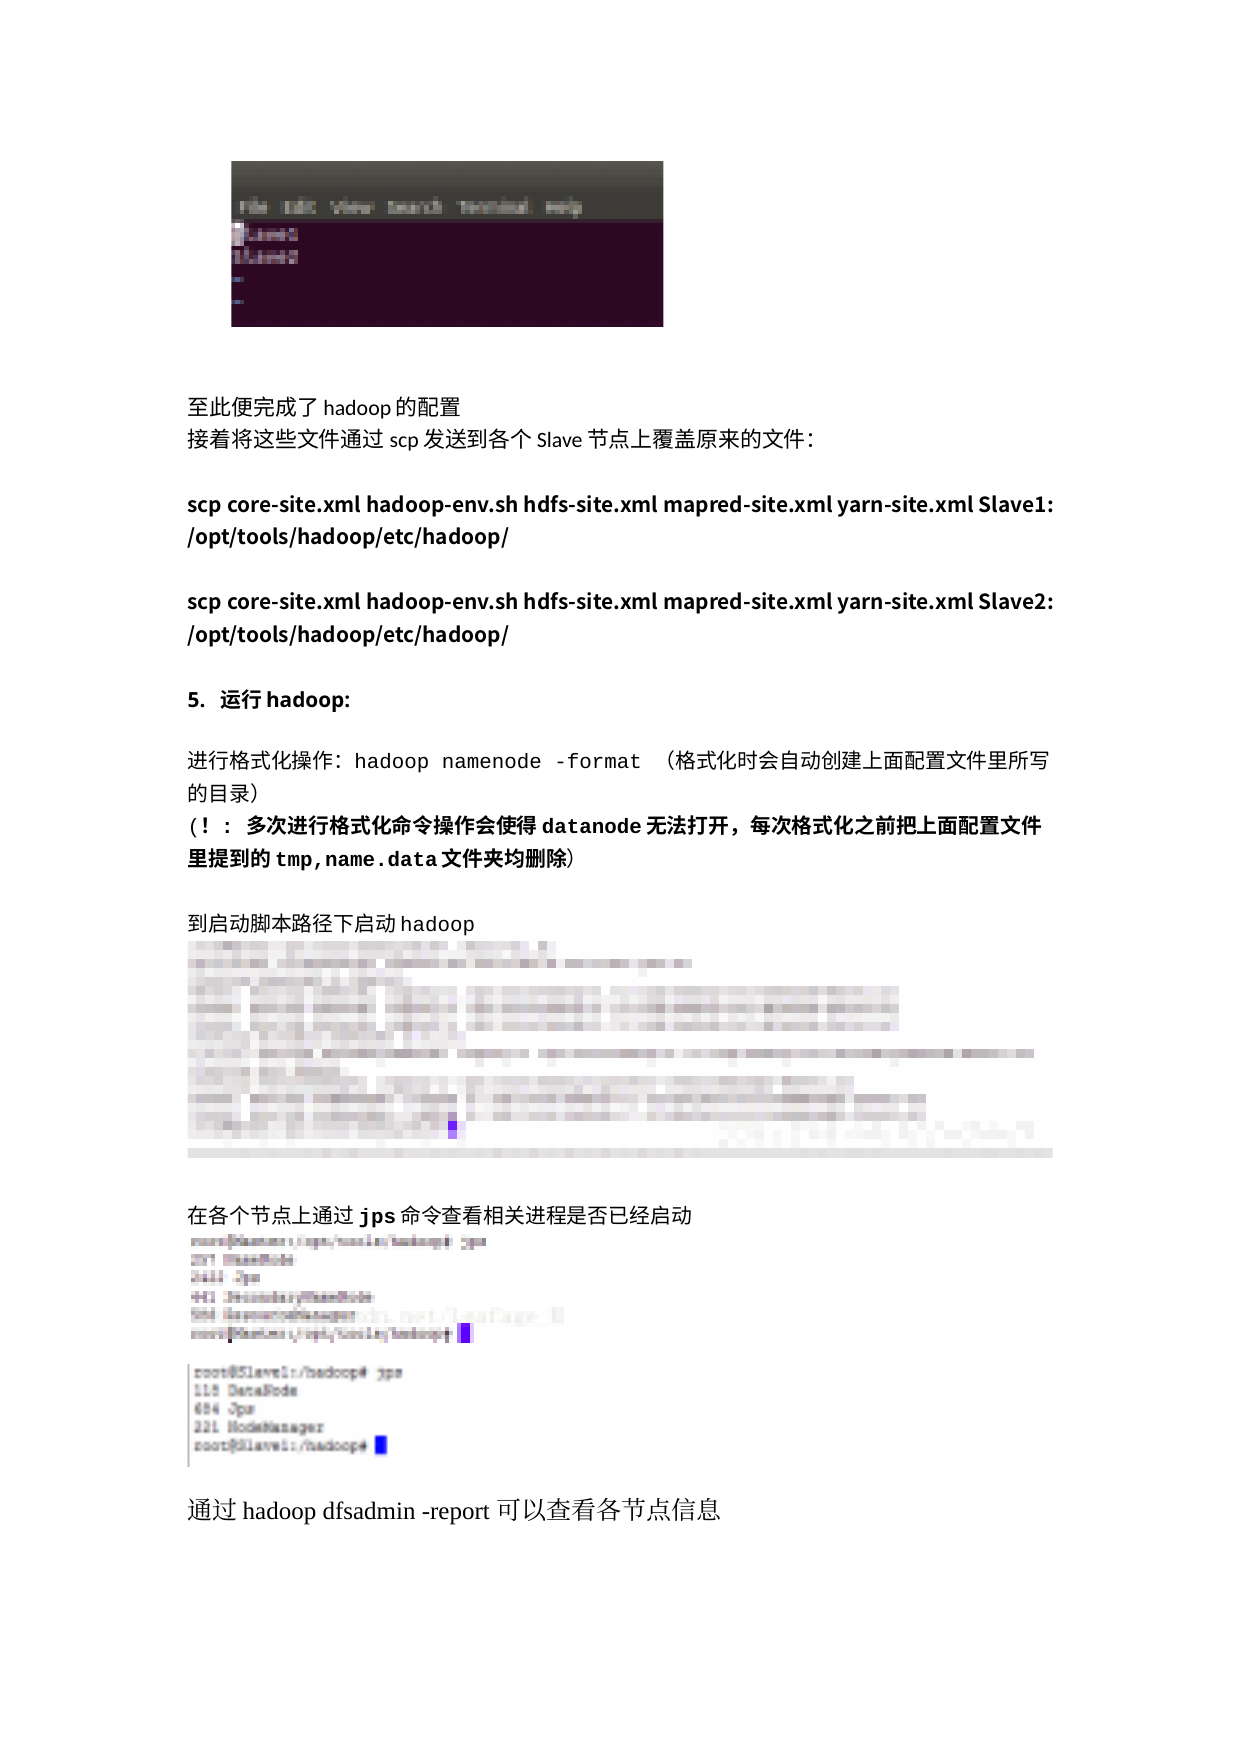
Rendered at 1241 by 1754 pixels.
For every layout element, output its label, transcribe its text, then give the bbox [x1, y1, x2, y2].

text (！: 多次进行格式化命令操作会使得datanode无法打开，每次格式化之前把上面配置文件里提到的tmp,name.data文件夹均删除） [187, 812, 1053, 877]
text 至此便完成了hadoop的配置 [187, 389, 1053, 422]
list 运行hadoop: [187, 682, 1053, 714]
text 到启动脚本路径下启动hadoop [187, 909, 1053, 941]
text scp core-site.xml hadoop-env.sh hdfs-site.xml mapred-site.xml yarn-site.xml Slave1:/opt/tools/hadoop/etc/hadoop/ [187, 487, 1053, 552]
text 在各个节点上通过jps命令查看相关进程是否已经启动 [187, 1202, 1053, 1234]
text 接着将这些文件通过 scp发送到各个Slave节点上覆盖原来的文件： [187, 422, 1053, 454]
text 通过hadoop dfsadmin -report 可以查看各节点信息 [187, 1494, 1053, 1527]
text 进行格式化操作：hadoop namenode -format （格式化时会自动创建上面配置文件里所写的目录） [187, 747, 1053, 812]
text scp core-site.xml hadoop-env.sh hdfs-site.xml mapred-site.xml yarn-site.xml Slave2:/opt/tools/hadoop/etc/hadoop/ [187, 584, 1053, 649]
